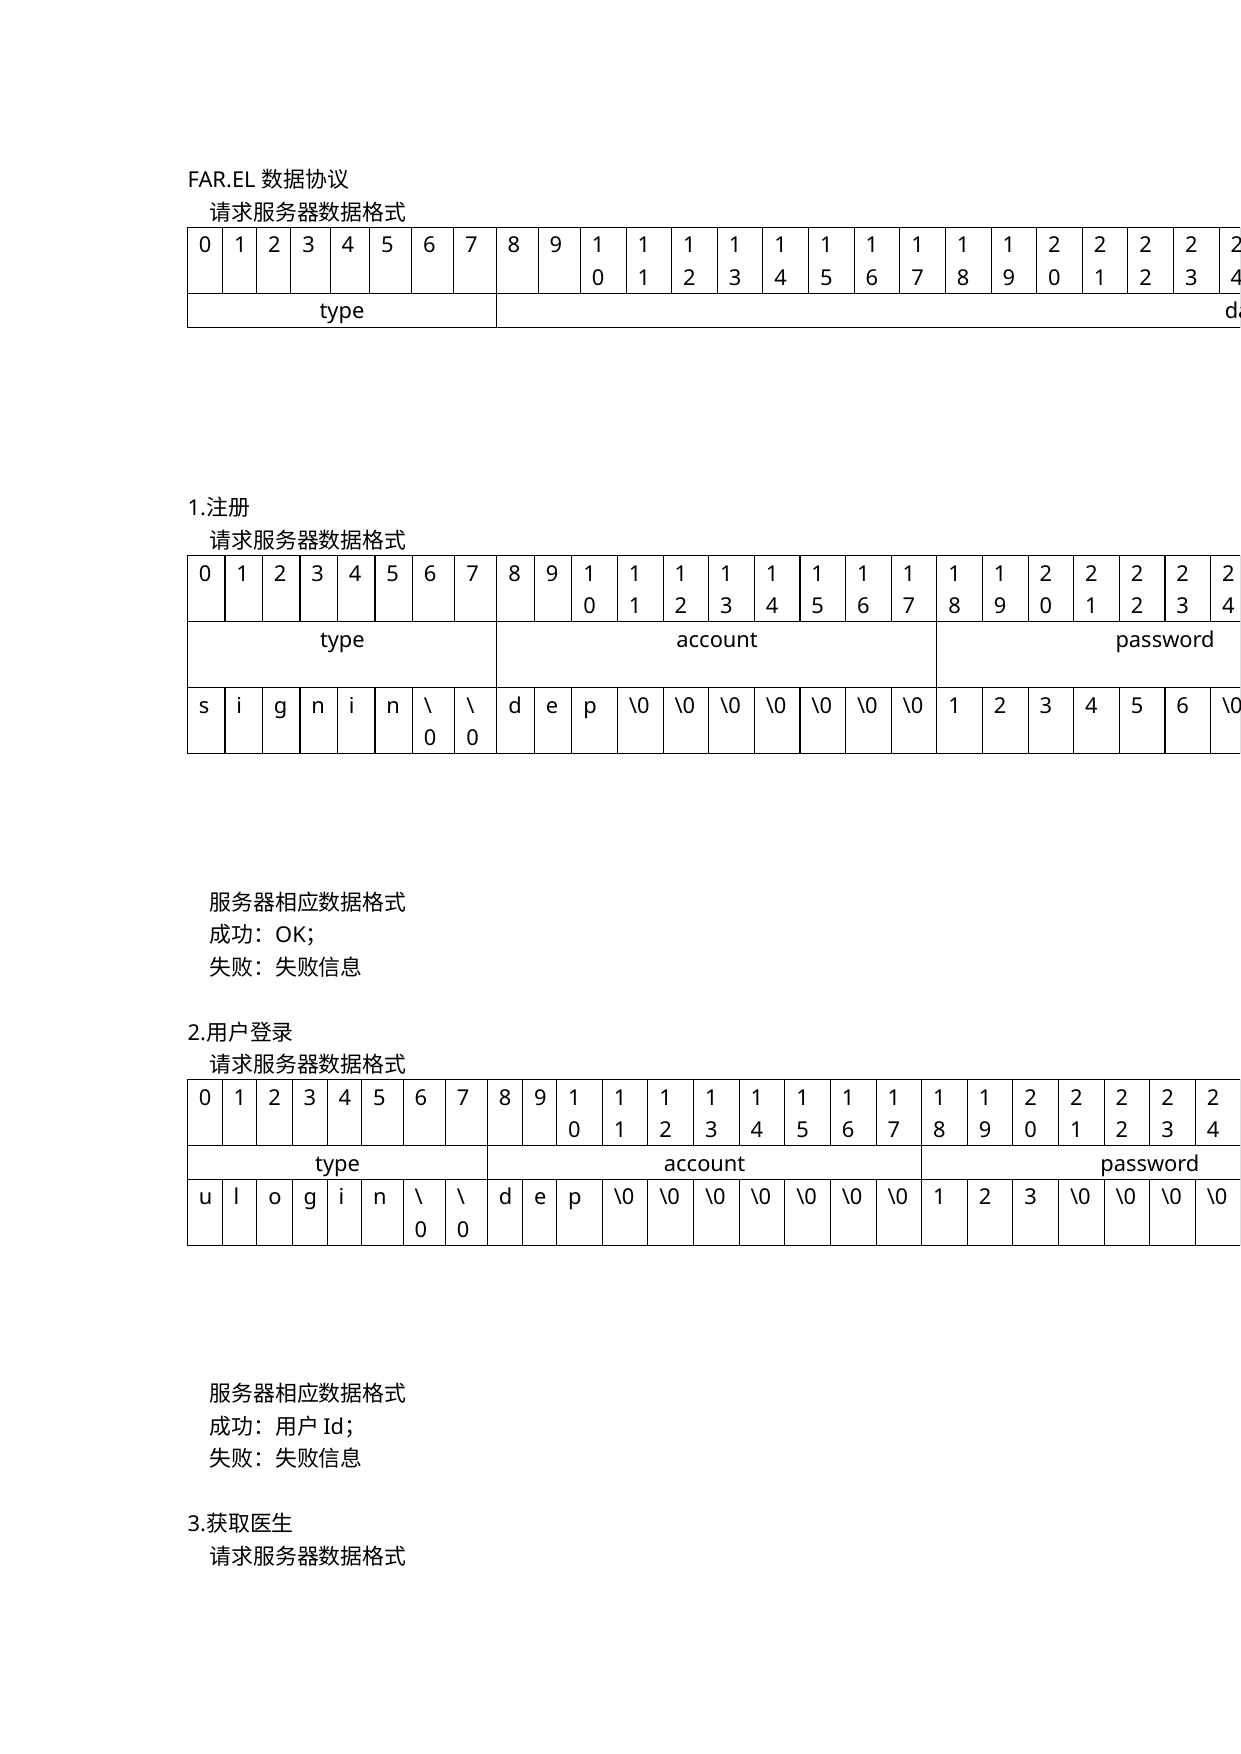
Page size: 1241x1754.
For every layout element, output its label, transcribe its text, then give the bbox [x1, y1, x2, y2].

table_cell \0 [603, 1180, 647, 1245]
text 请求服务器数据格式 [187, 1538, 1053, 1571]
table_header 7 [455, 556, 496, 621]
table_cell d [497, 688, 534, 753]
table_cell 6 [1166, 688, 1210, 753]
table_header 17 [900, 228, 945, 293]
table_header 13 [718, 228, 762, 293]
table_header 1 [223, 1080, 256, 1145]
table_cell account [497, 622, 936, 687]
text 1.注册 [187, 490, 1053, 523]
table_cell \0 [801, 688, 845, 753]
table_cell \0 [694, 1180, 739, 1245]
table_header 14 [740, 1080, 784, 1145]
table_header 13 [694, 1080, 739, 1145]
table_cell 2 [983, 688, 1028, 753]
table_cell \0 [618, 688, 663, 753]
table_header 0 [188, 228, 222, 293]
table_header 24 [1220, 228, 1240, 293]
table_header 4 [338, 556, 374, 621]
table_header 16 [846, 556, 891, 621]
table_header 21 [1083, 228, 1127, 293]
table_header 13 [709, 556, 754, 621]
table_header 20 [1013, 1080, 1058, 1145]
table_header 15 [785, 1080, 830, 1145]
table_header 18 [937, 556, 982, 621]
table_header 3 [301, 556, 337, 621]
table_header 3 [291, 228, 330, 293]
table_header 1 [226, 556, 262, 621]
table_header 6 [412, 228, 453, 293]
table_cell \0 [1196, 1180, 1240, 1245]
table_header 16 [855, 228, 899, 293]
table_header 19 [968, 1080, 1012, 1145]
table_header 23 [1150, 1080, 1195, 1145]
table_header 10 [557, 1080, 602, 1145]
table_cell \0 [648, 1180, 693, 1245]
table_header 8 [488, 1080, 522, 1145]
table_cell password [937, 622, 1240, 687]
table_header 1 [223, 228, 256, 293]
table_cell i [328, 1180, 361, 1245]
table_cell p [572, 688, 617, 753]
table_cell e [535, 688, 571, 753]
table_header 11 [603, 1080, 647, 1145]
table_header 7 [454, 228, 496, 293]
table_header 9 [539, 228, 580, 293]
table_header 15 [809, 228, 854, 293]
text 服务器相应数据格式 [187, 1376, 1053, 1408]
table_cell 4 [1074, 688, 1119, 753]
table_cell n [301, 688, 337, 753]
text 失败：失败信息 [187, 1441, 1053, 1473]
table_header 6 [413, 556, 454, 621]
table_header 17 [877, 1080, 921, 1145]
table_cell \0 [709, 688, 754, 753]
table_header 24 [1196, 1080, 1240, 1145]
table_header 8 [497, 556, 534, 621]
text FAR.EL 数据协议 [187, 162, 1053, 194]
table_header 6 [404, 1080, 445, 1145]
table_header 16 [831, 1080, 876, 1145]
table_cell g [293, 1180, 327, 1245]
table_header 5 [362, 1080, 403, 1145]
table_cell \0 [785, 1180, 830, 1245]
table_header 3 [293, 1080, 327, 1145]
table_header 2 [263, 556, 299, 621]
text 2.用户登录 [187, 1014, 1053, 1047]
table_header 2 [257, 228, 290, 293]
table_header 9 [535, 556, 571, 621]
table_cell data [497, 294, 1240, 327]
table_cell n [376, 688, 412, 753]
table_header 14 [763, 228, 808, 293]
table_cell \0 [404, 1180, 445, 1245]
table_cell \0 [1150, 1180, 1195, 1245]
table_cell type [188, 622, 496, 687]
table_cell \0 [740, 1180, 784, 1245]
table_cell p [557, 1180, 602, 1245]
table_header 12 [648, 1080, 693, 1145]
table_cell l [223, 1180, 256, 1245]
table_cell s [188, 688, 224, 753]
table_cell g [263, 688, 299, 753]
text 3.获取医生 [187, 1506, 1053, 1538]
table_cell \0 [1059, 1180, 1104, 1245]
table_header 20 [1029, 556, 1073, 621]
table_header 22 [1105, 1080, 1149, 1145]
table_cell type [188, 294, 496, 327]
table_cell o [257, 1180, 292, 1245]
text 失败：失败信息 [187, 949, 1053, 982]
table_header 8 [497, 228, 538, 293]
table_header 19 [992, 228, 1036, 293]
table_cell e [523, 1180, 556, 1245]
table_cell password [922, 1146, 1240, 1179]
table_cell n [362, 1180, 403, 1245]
table_header 10 [581, 228, 626, 293]
table_cell \0 [1105, 1180, 1149, 1245]
table_cell 5 [1120, 688, 1164, 753]
table_header 18 [922, 1080, 967, 1145]
table_header 17 [892, 556, 936, 621]
table_header 5 [370, 228, 411, 293]
text 成功：用户Id； [187, 1408, 1053, 1441]
table_header 9 [523, 1080, 556, 1145]
table_header 12 [672, 228, 717, 293]
table_header 4 [331, 228, 369, 293]
table_header 21 [1059, 1080, 1104, 1145]
table_cell i [338, 688, 374, 753]
table_cell \0 [1211, 688, 1240, 753]
table_header 23 [1166, 556, 1210, 621]
text 请求服务器数据格式 [187, 523, 1053, 555]
table_cell \0 [892, 688, 936, 753]
table_header 11 [627, 228, 671, 293]
table_cell \0 [831, 1180, 876, 1245]
table_header 23 [1174, 228, 1219, 293]
table_header 19 [983, 556, 1028, 621]
table_cell \0 [413, 688, 454, 753]
table_cell i [226, 688, 262, 753]
table_cell 3 [1013, 1180, 1058, 1245]
table_header 20 [1037, 228, 1082, 293]
table_header 0 [188, 1080, 222, 1145]
text 请求服务器数据格式 [187, 194, 1053, 227]
table_cell type [188, 1146, 487, 1179]
table_header 15 [801, 556, 845, 621]
table_cell u [188, 1180, 222, 1245]
table_cell \0 [446, 1180, 487, 1245]
table_cell \0 [664, 688, 708, 753]
table_cell \0 [877, 1180, 921, 1245]
table_header 21 [1074, 556, 1119, 621]
table_cell d [488, 1180, 522, 1245]
text 成功：OK； [187, 917, 1053, 949]
table_cell \0 [455, 688, 496, 753]
table_header 11 [618, 556, 663, 621]
table_header 0 [188, 556, 224, 621]
text 服务器相应数据格式 [187, 884, 1053, 917]
table_header 22 [1128, 228, 1173, 293]
table_cell account [488, 1146, 921, 1179]
table_header 5 [376, 556, 412, 621]
table_header 10 [572, 556, 617, 621]
table_header 18 [946, 228, 991, 293]
text 请求服务器数据格式 [187, 1047, 1053, 1079]
table_header 22 [1120, 556, 1164, 621]
table_cell \0 [846, 688, 891, 753]
table_cell 1 [937, 688, 982, 753]
table_cell 3 [1029, 688, 1073, 753]
table_header 7 [446, 1080, 487, 1145]
table_cell 2 [968, 1180, 1012, 1245]
table_header 4 [328, 1080, 361, 1145]
table_header 2 [257, 1080, 292, 1145]
table_cell 1 [922, 1180, 967, 1245]
table_header 24 [1211, 556, 1240, 621]
table_cell \0 [755, 688, 799, 753]
table_header 14 [755, 556, 799, 621]
table_header 12 [664, 556, 708, 621]
